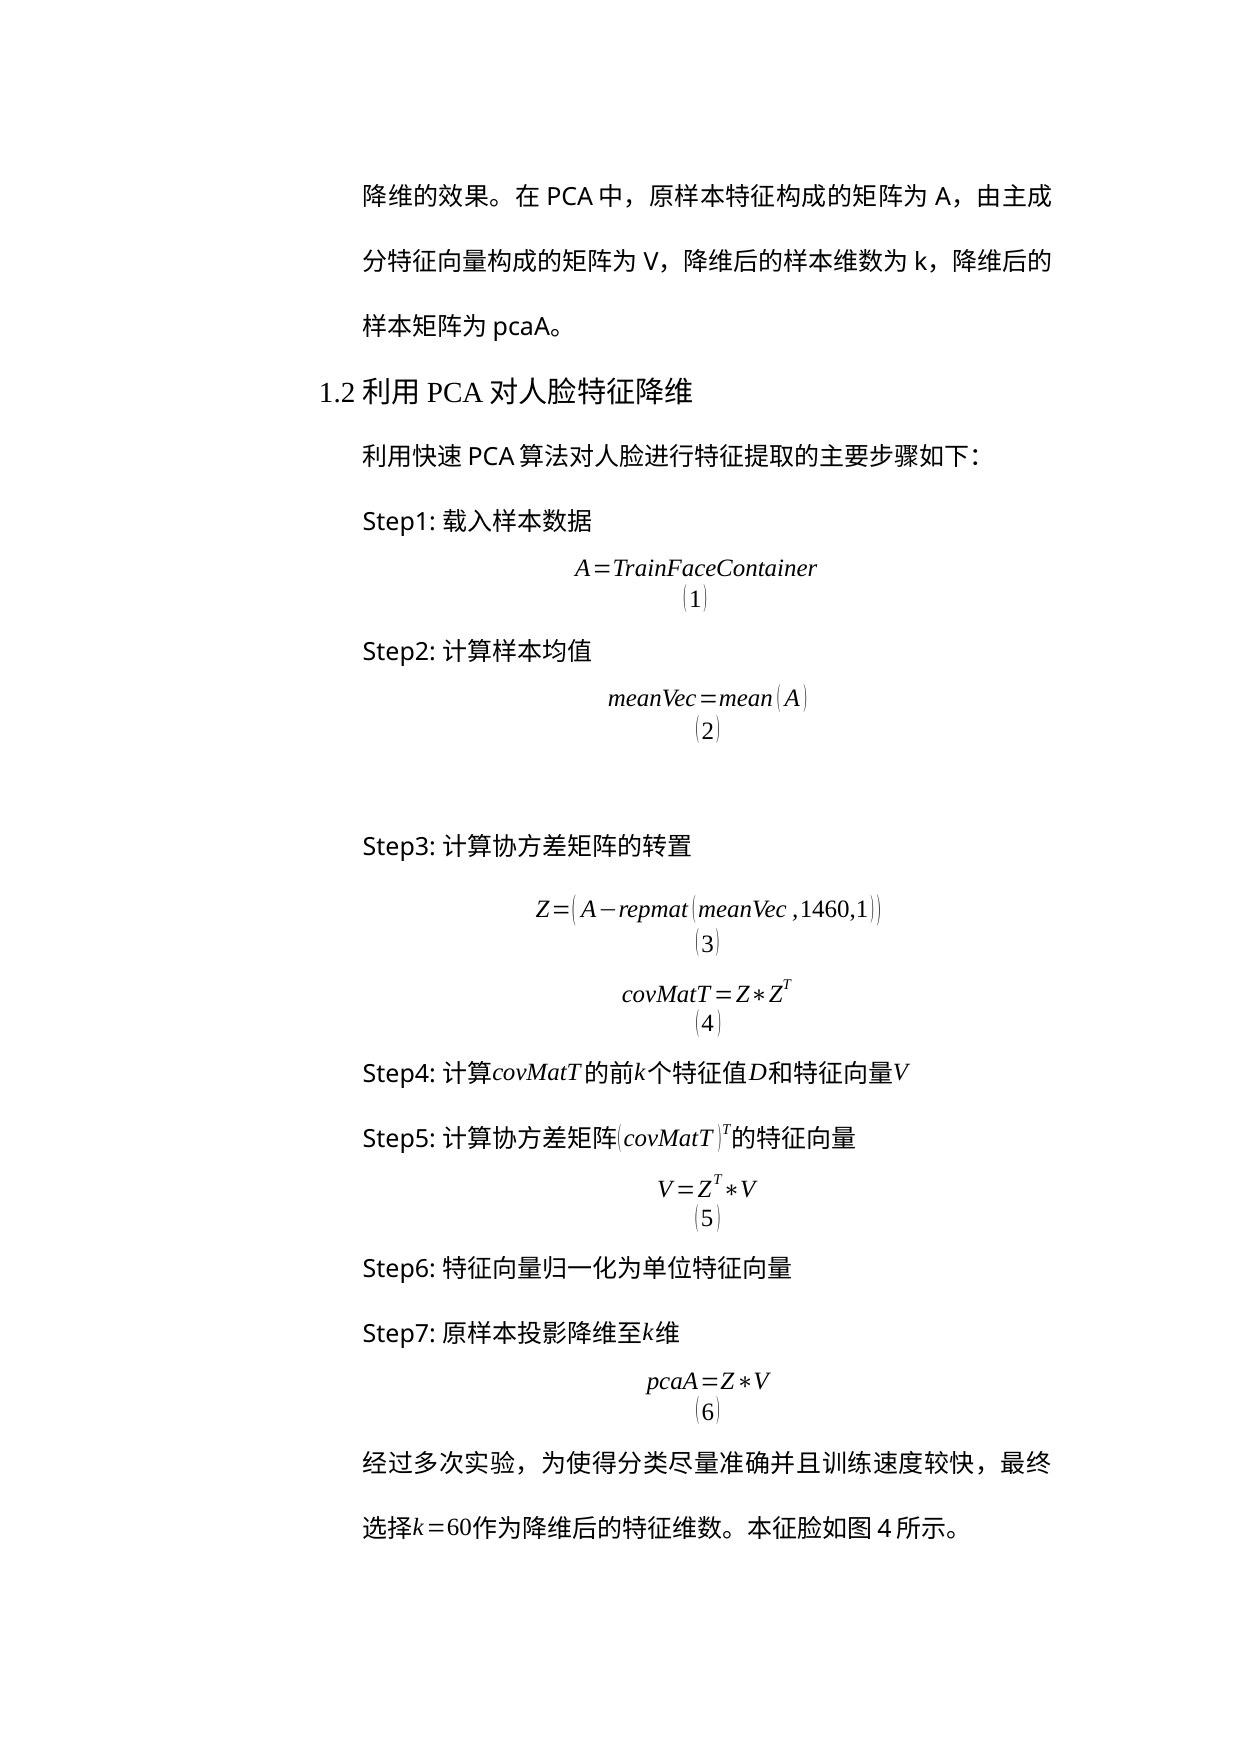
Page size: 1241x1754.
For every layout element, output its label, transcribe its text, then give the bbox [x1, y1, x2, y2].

list Step3: 计算协方差矩阵的转置 [362, 812, 1053, 877]
text Step4: 计算的前个特征值和特征向量 [187, 1039, 1053, 1104]
list Step7: 原样本投影降维至维 [362, 1299, 1053, 1364]
list Step6: 特征向量归一化为单位特征向量 [362, 1234, 1053, 1299]
list Step5: 计算协方差矩阵的特征向量 [362, 1104, 1053, 1169]
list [362, 162, 1053, 357]
list 利用PCA对人脸特征降维 [319, 357, 1053, 422]
list 利用快速PCA算法对人脸进行特征提取的主要步骤如下： [362, 422, 1053, 487]
list Step2: 计算样本均值 [362, 617, 1053, 682]
list 经过多次实验，为使得分类尽量准确并且训练速度较快，最终选择作为降维后的特征维数。本征脸如图4所示。 [362, 1429, 1053, 1559]
text Step1: 载入样本数据 [187, 487, 1053, 552]
